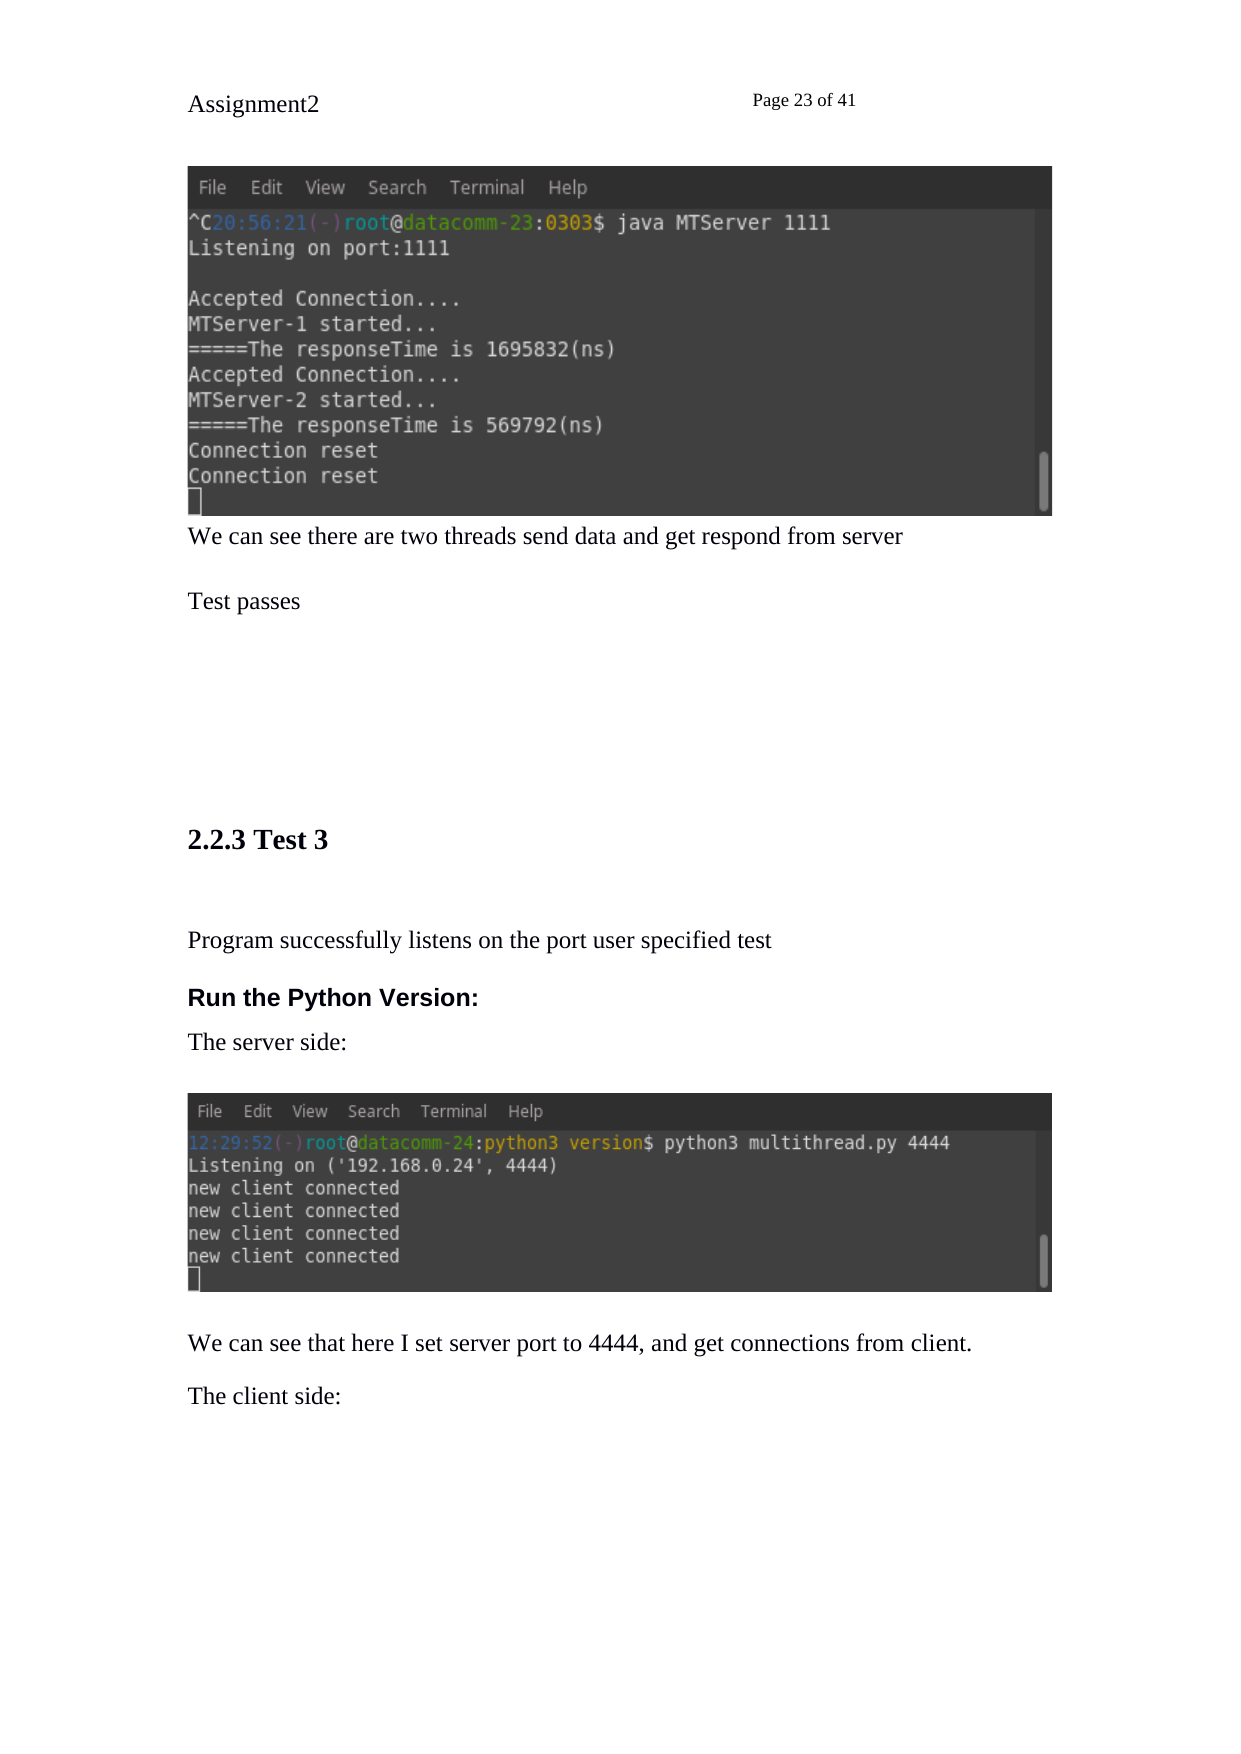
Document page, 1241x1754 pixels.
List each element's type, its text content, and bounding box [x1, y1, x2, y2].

text Test passes [187, 584, 1053, 617]
picture [187, 1093, 1052, 1292]
subtitle 2.2.3 Test 3 [187, 807, 1053, 872]
picture [187, 166, 1053, 516]
text The server side: [187, 1026, 1053, 1058]
subtitle Run the Python Version: [187, 981, 1053, 1013]
text We can see there are two threads send data and get respond from server [187, 519, 1053, 552]
text The client side: [187, 1379, 1053, 1412]
text We can see that here I set server port to 4444, and get connections from client. [187, 1326, 1053, 1359]
text Program successfully listens on the port user specified test [187, 923, 1053, 956]
